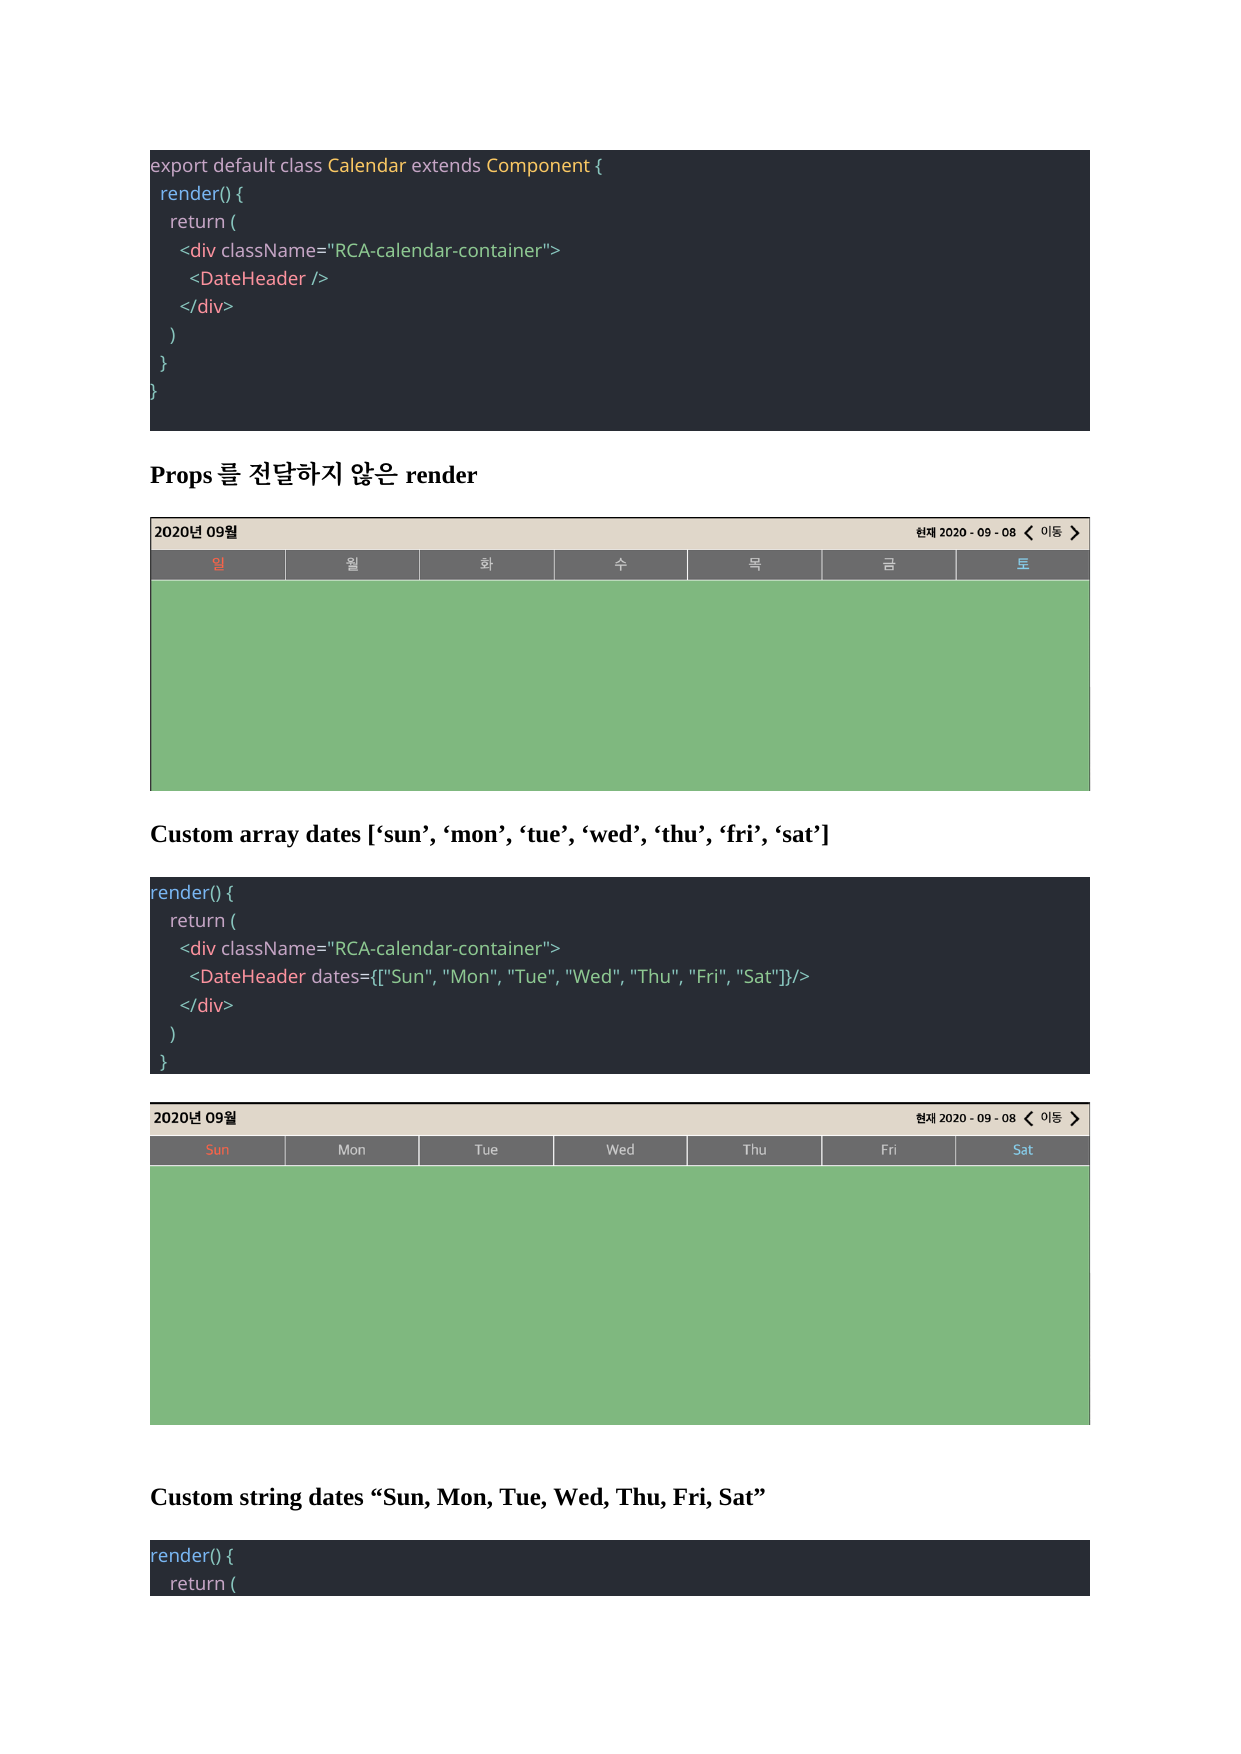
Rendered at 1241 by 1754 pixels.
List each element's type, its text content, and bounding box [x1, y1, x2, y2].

text } [150, 375, 1090, 403]
text ) [150, 1017, 1090, 1046]
text Props를 전달하지 않은 render [150, 460, 1090, 489]
text return ( [150, 905, 1090, 933]
text <DateHeader dates={["Sun", "Mon", "Tue", "Wed", "Thu", "Fri", "Sat"]}/> [150, 961, 1090, 989]
text ) [150, 319, 1090, 347]
text <DateHeader /> [150, 262, 1090, 291]
text render() { [150, 877, 1090, 905]
text export default class Calendar extends Component { [150, 150, 1090, 178]
text return ( [150, 206, 1090, 234]
picture [150, 1102, 1091, 1425]
text <div className="RCA-calendar-container"> [150, 234, 1090, 262]
text } [150, 1046, 1090, 1074]
picture [150, 517, 1091, 791]
text render() { [150, 1540, 1090, 1568]
text Custom array dates [‘sun’, ‘mon’, ‘tue’, ‘wed’, ‘thu’, ‘fri’, ‘sat’] [150, 819, 1090, 848]
text Custom string dates “Sun, Mon, Tue, Wed, Thu, Fri, Sat” [150, 1482, 1090, 1511]
text </div> [150, 291, 1090, 319]
text } [150, 347, 1090, 375]
text return ( [150, 1568, 1090, 1596]
text render() { [150, 178, 1090, 206]
text </div> [150, 989, 1090, 1017]
text <div className="RCA-calendar-container"> [150, 933, 1090, 961]
